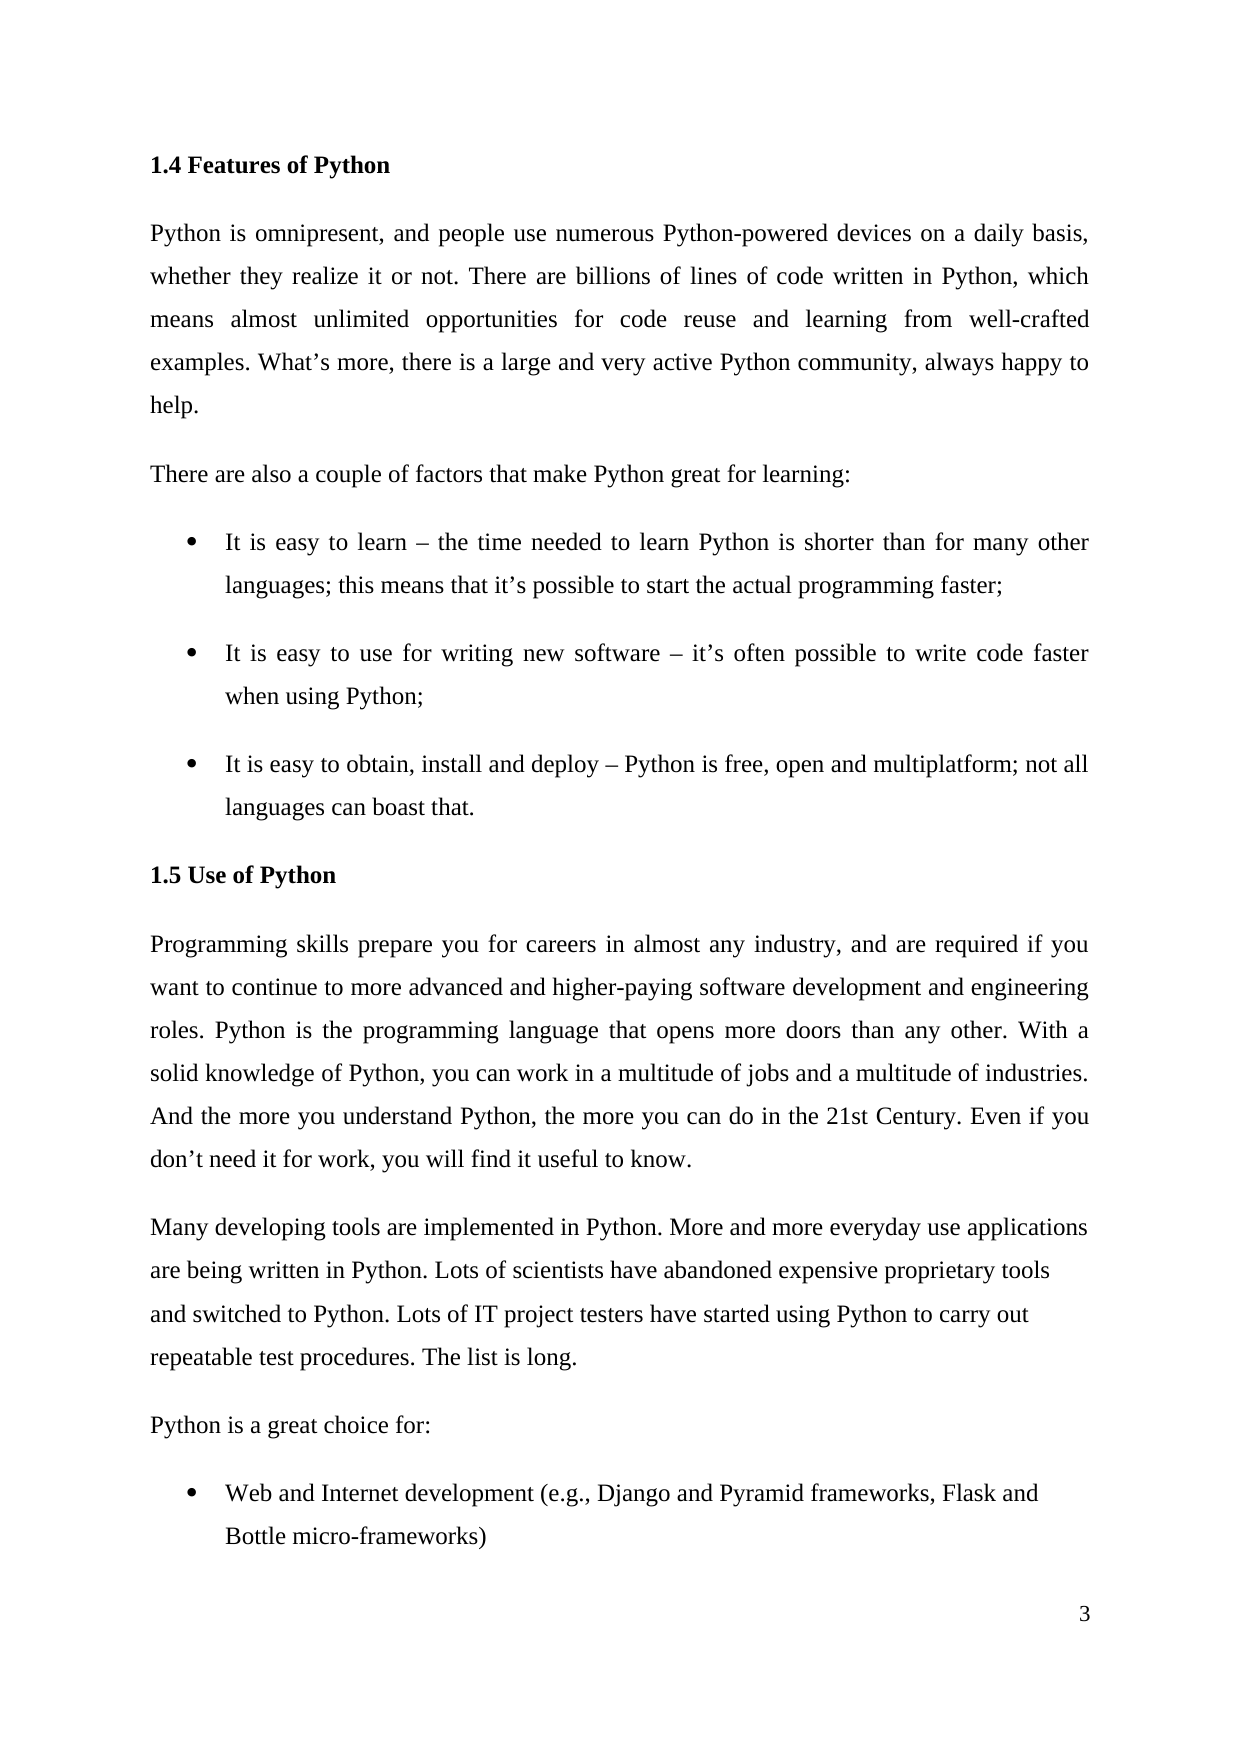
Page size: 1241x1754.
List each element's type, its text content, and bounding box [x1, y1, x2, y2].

text Python is a great choice for: [150, 1410, 1090, 1439]
text There are also a couple of factors that make Python great for learning: [150, 459, 1090, 487]
list Features of Python [150, 150, 1090, 179]
list It is easy to learn – the time needed to learn Python is shorter than for many other languages; this means that it’s possible to start the actual programming faster; [187, 527, 1090, 599]
list It is easy to obtain, install and deploy – Python is free, open and multiplatform; not all languages can boast that. [187, 749, 1090, 821]
text Python is omnipresent, and people use numerous Python-powered devices on a daily basis, whether they realize it or not. There are billions of lines of code written in Python, which means almost unlimited opportunities for code reuse and learning from well-crafted examples. What’s more, there is a large and very active Python community, always happy to help. [150, 218, 1090, 419]
list Use of Python [150, 861, 1090, 889]
text Many developing tools are implemented in Python. More and more everyday use applications are being written in Python. Lots of scientists have abandoned expensive proprietary tools and switched to Python. Lots of IT project testers have started using Python to carry out repeatable test procedures. The list is long. [150, 1212, 1090, 1371]
text Programming skills prepare you for careers in almost any industry, and are required if you want to continue to more advanced and higher-paying software development and engineering roles. Python is the programming language that opens more doors than any other. With a solid knowledge of Python, you can work in a multitude of jobs and a multitude of industries. And the more you understand Python, the more you can do in the 21st Century. Even if you don’t need it for work, you will find it useful to know. [150, 929, 1090, 1173]
list Web and Internet development (e.g., Django and Pyramid frameworks, Flask and Bottle micro-frameworks) [187, 1478, 1090, 1550]
list It is easy to use for writing new software – it’s often possible to write code faster when using Python; [187, 638, 1090, 710]
